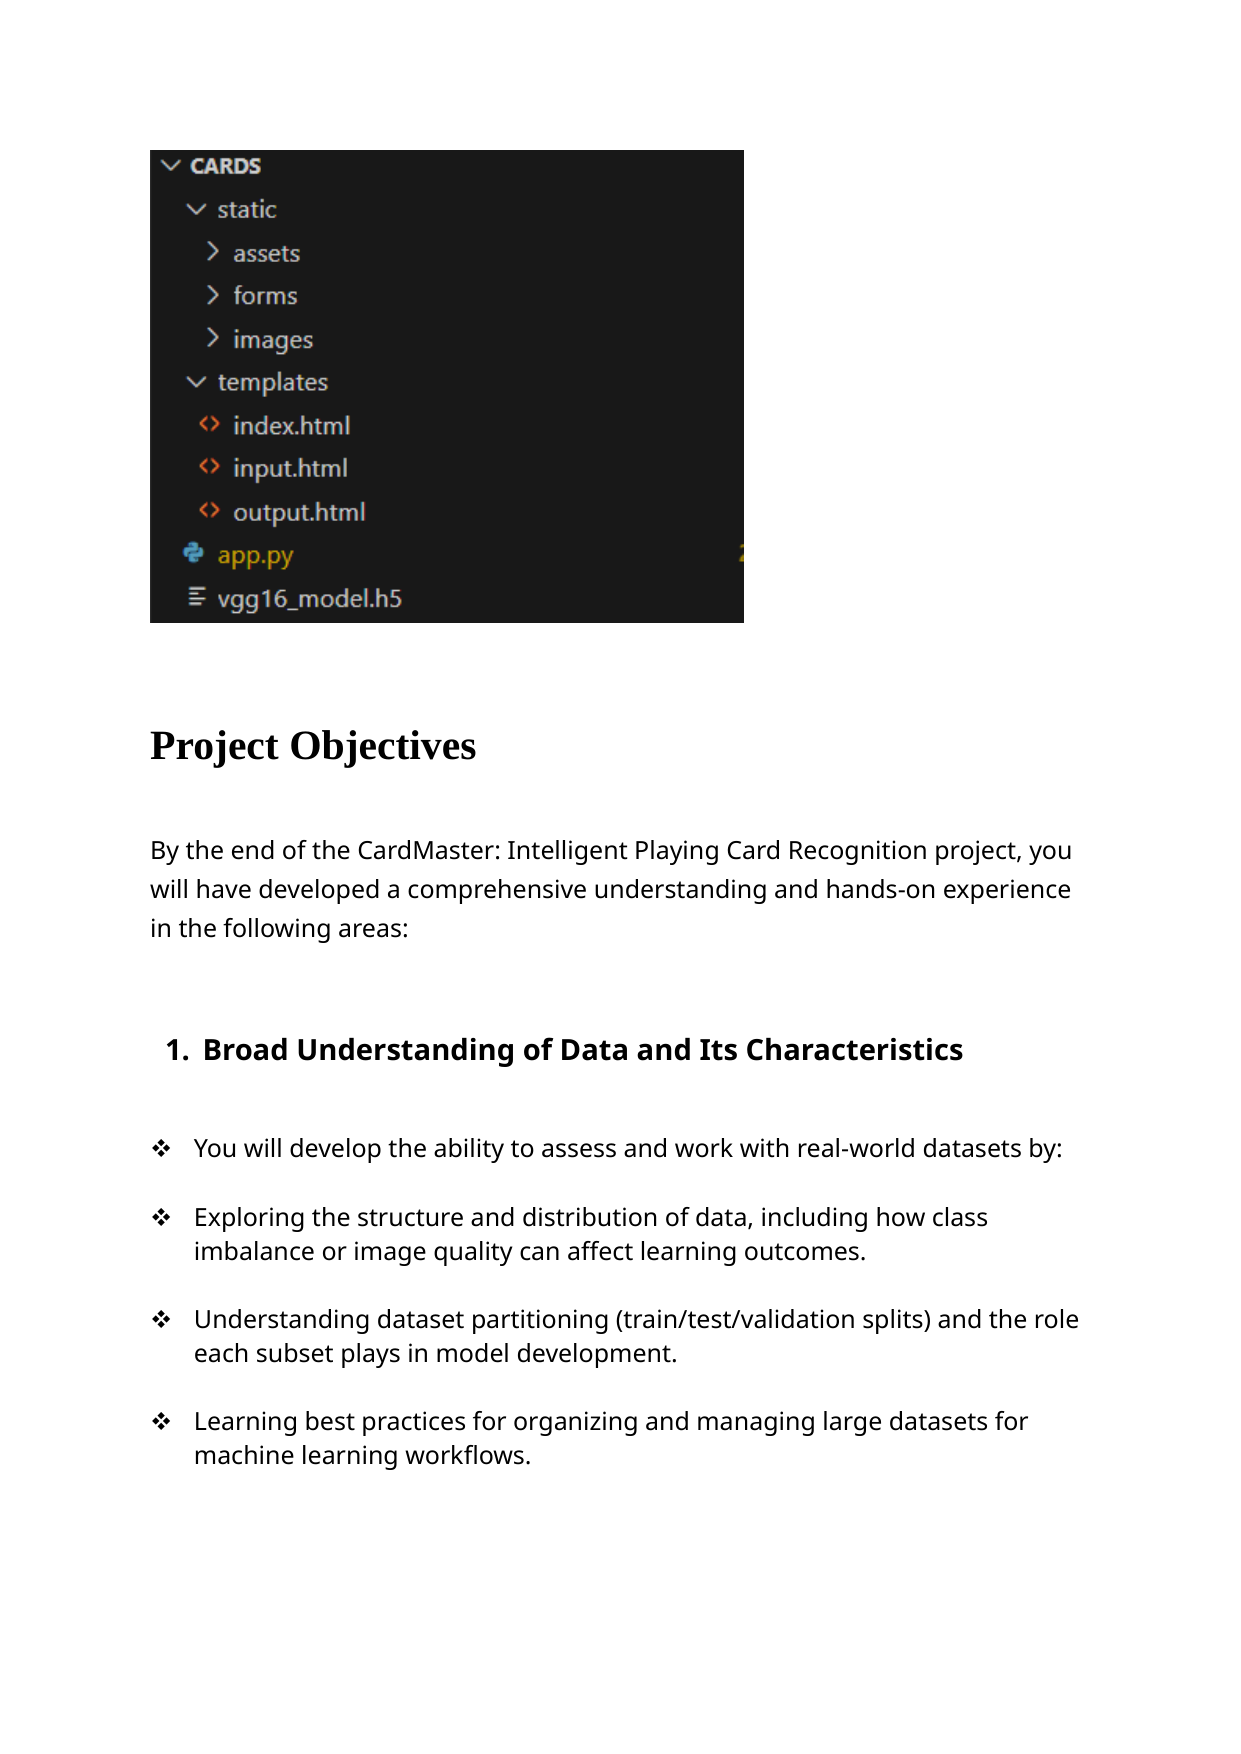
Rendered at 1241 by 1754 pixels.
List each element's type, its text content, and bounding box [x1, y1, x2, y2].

list You will develop the ability to assess and work with real-world datasets by: [150, 1131, 1090, 1165]
list Learning best practices for organizing and managing large datasets for machine learning workflows. [150, 1403, 1090, 1472]
list Broad Understanding of Data and Its Characteristics [165, 1029, 1090, 1069]
list Understanding dataset partitioning (train/test/validation splits) and the role each subset plays in model development. [150, 1301, 1090, 1369]
picture [150, 150, 744, 623]
list Exploring the structure and distribution of data, including how class imbalance or image quality can affect learning outcomes. [150, 1199, 1090, 1267]
text By the end of the CardMaster: Intelligent Playing Card Recognition project, you will have developed a comprehensive understanding and hands-on experience in the following areas: [150, 833, 1090, 945]
subtitle Project Objectives [150, 721, 1090, 768]
